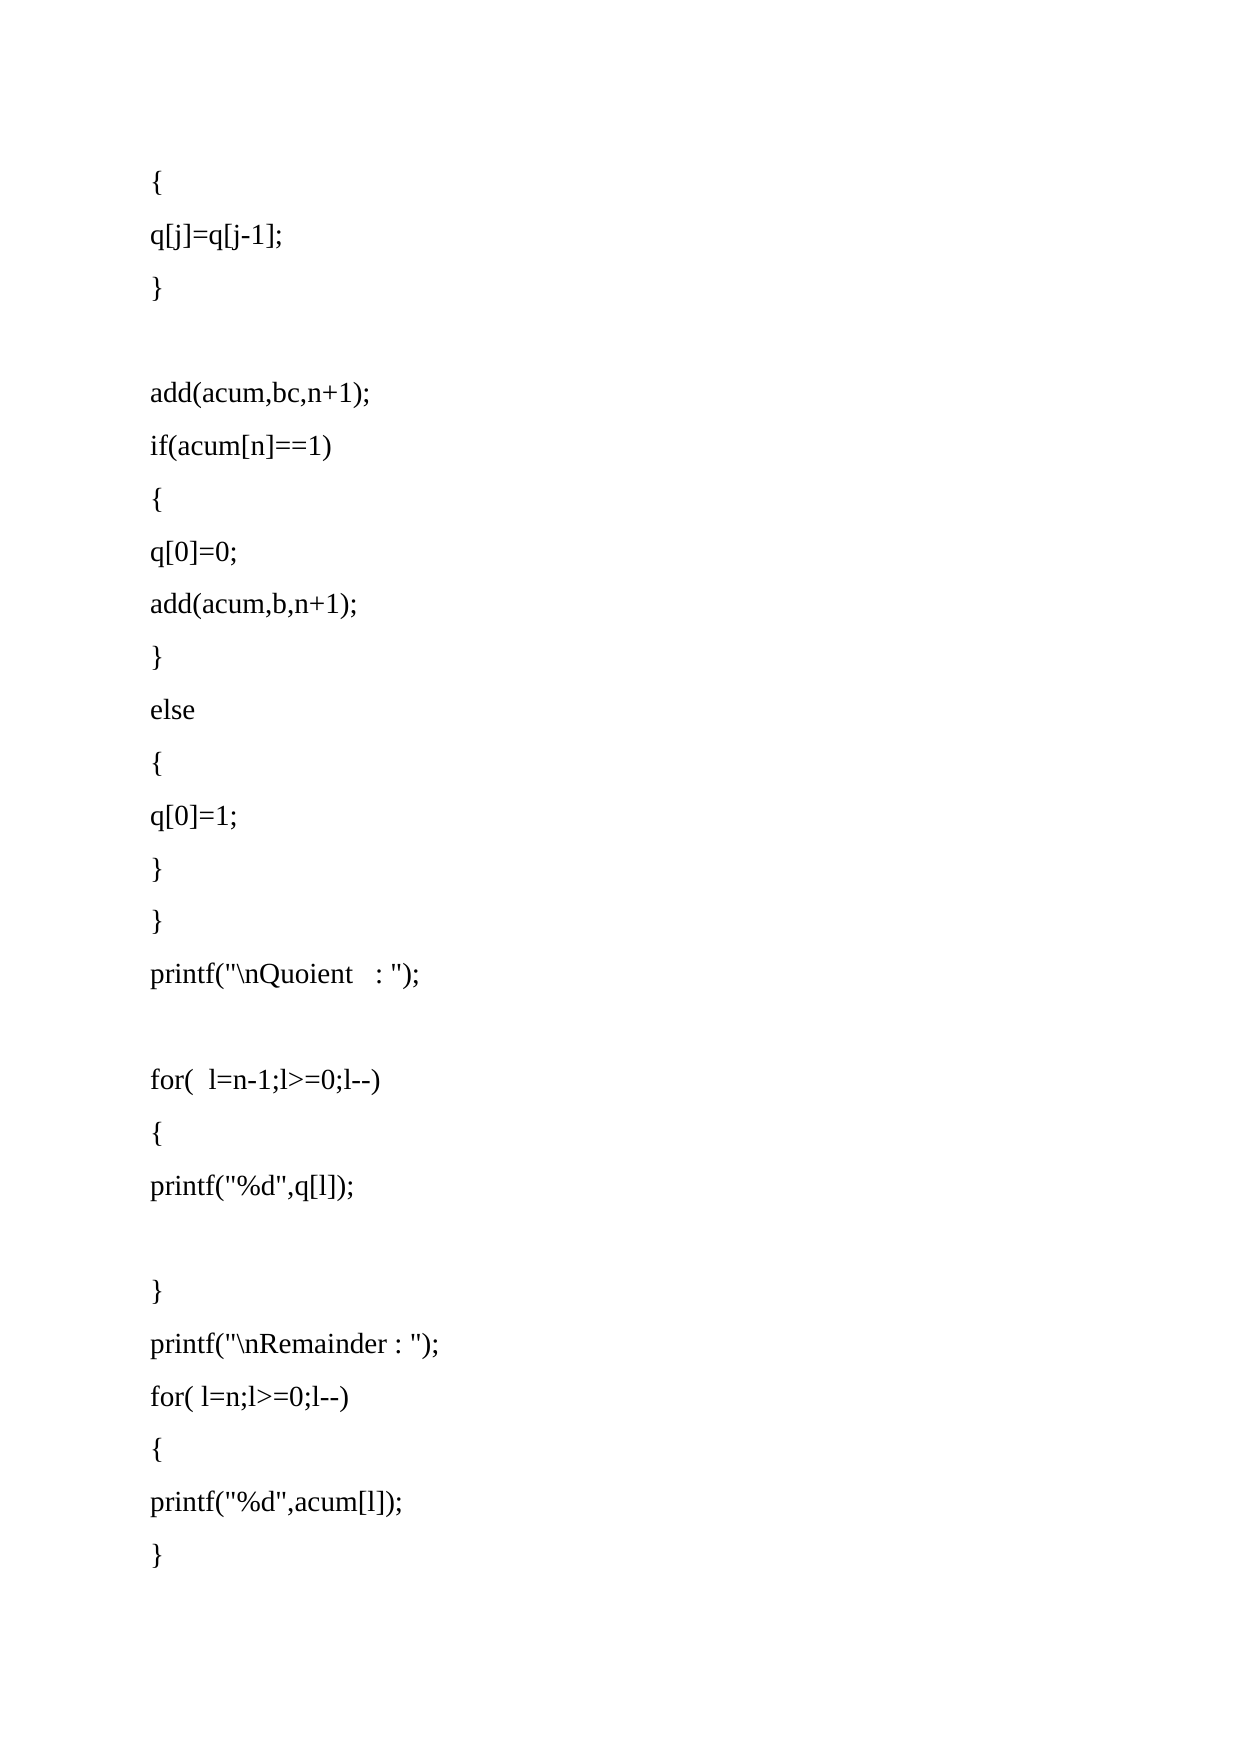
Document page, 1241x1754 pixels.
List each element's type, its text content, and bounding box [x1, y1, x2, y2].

text q[j]=q[j-1]; [150, 217, 1090, 251]
text { [150, 481, 1090, 514]
text printf("\nQuoient : "); [150, 956, 1090, 990]
text { [150, 745, 1090, 779]
text add(acum,bc,n+1); [150, 375, 1090, 409]
text else [150, 692, 1090, 726]
text for( l=n;l>=0;l--) [150, 1379, 1090, 1412]
text { [150, 1115, 1090, 1148]
text } [150, 270, 1090, 303]
text } [150, 639, 1090, 673]
text printf("\nRemainder : "); [150, 1326, 1090, 1359]
text printf("%d",q[l]); [150, 1168, 1090, 1201]
text q[0]=1; [150, 798, 1090, 831]
text printf("%d",acum[l]); [150, 1484, 1090, 1518]
text { [150, 1432, 1090, 1465]
text } [150, 851, 1090, 884]
text q[0]=0; [150, 534, 1090, 567]
text } [150, 1273, 1090, 1307]
text } [150, 1537, 1090, 1571]
text add(acum,b,n+1); [150, 587, 1090, 620]
text } [150, 903, 1090, 937]
text for( l=n-1;l>=0;l--) [150, 1062, 1090, 1096]
text if(acum[n]==1) [150, 428, 1090, 462]
text { [150, 164, 1090, 198]
